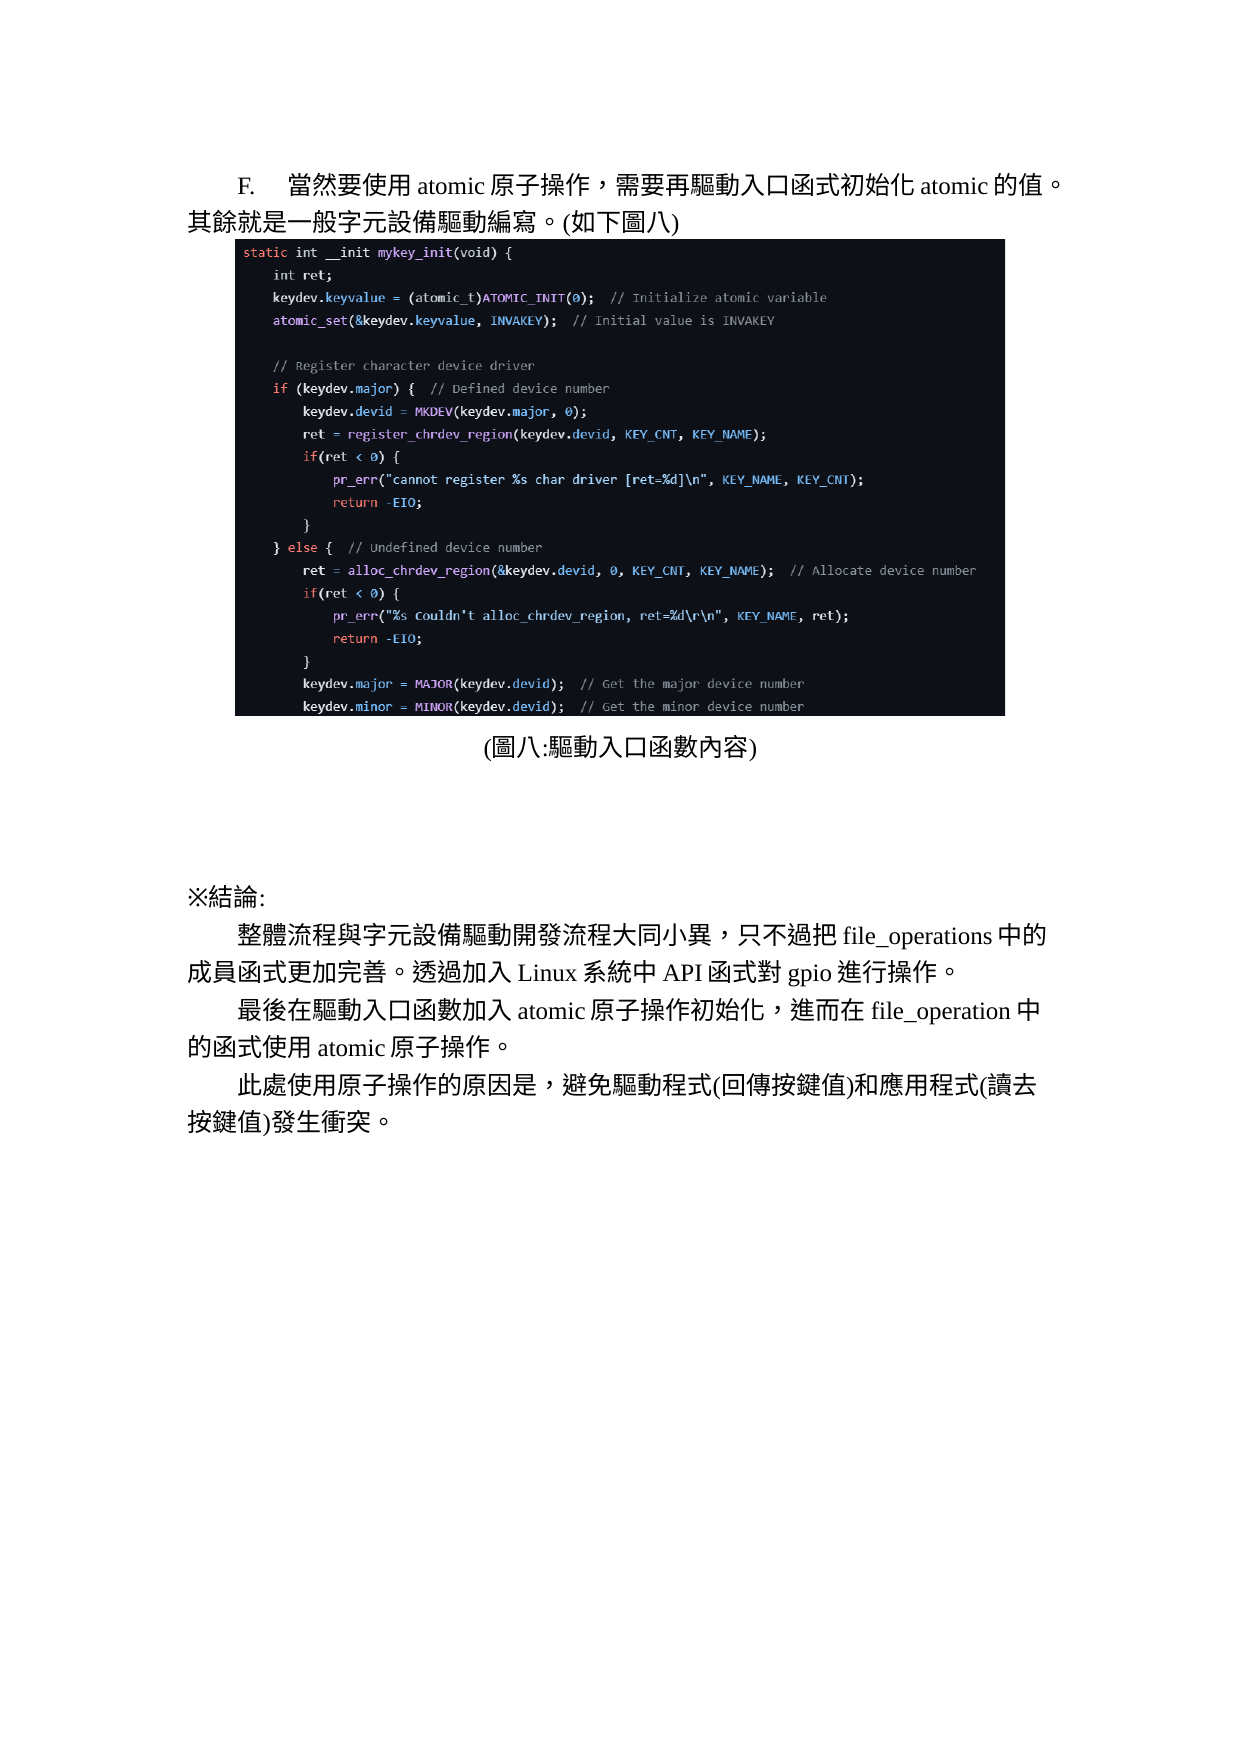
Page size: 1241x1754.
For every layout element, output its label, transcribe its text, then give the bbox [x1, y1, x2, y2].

text 其餘就是一般字元設備驅動編寫。(如下圖八) [187, 202, 1053, 239]
text 此處使用原子操作的原因是，避免驅動程式(回傳按鍵值)和應用程式(讀去按鍵值)發生衝突。 [187, 1064, 1053, 1139]
list 當然要使用atomic原子操作，需要再驅動入口函式初始化atomic的值。 [237, 164, 1053, 202]
picture [235, 239, 1005, 716]
text 整體流程與字元設備驅動開發流程大同小異，只不過把file_operations中的成員函式更加完善。透過加入Linux系統中API函式對gpio進行操作。 [187, 914, 1053, 989]
text ※結論: [187, 877, 1053, 914]
text (圖八:驅動入口函數內容) [187, 727, 1053, 764]
text 最後在驅動入口函數加入atomic原子操作初始化，進而在file_operation中的函式使用atomic原子操作。 [187, 989, 1053, 1064]
